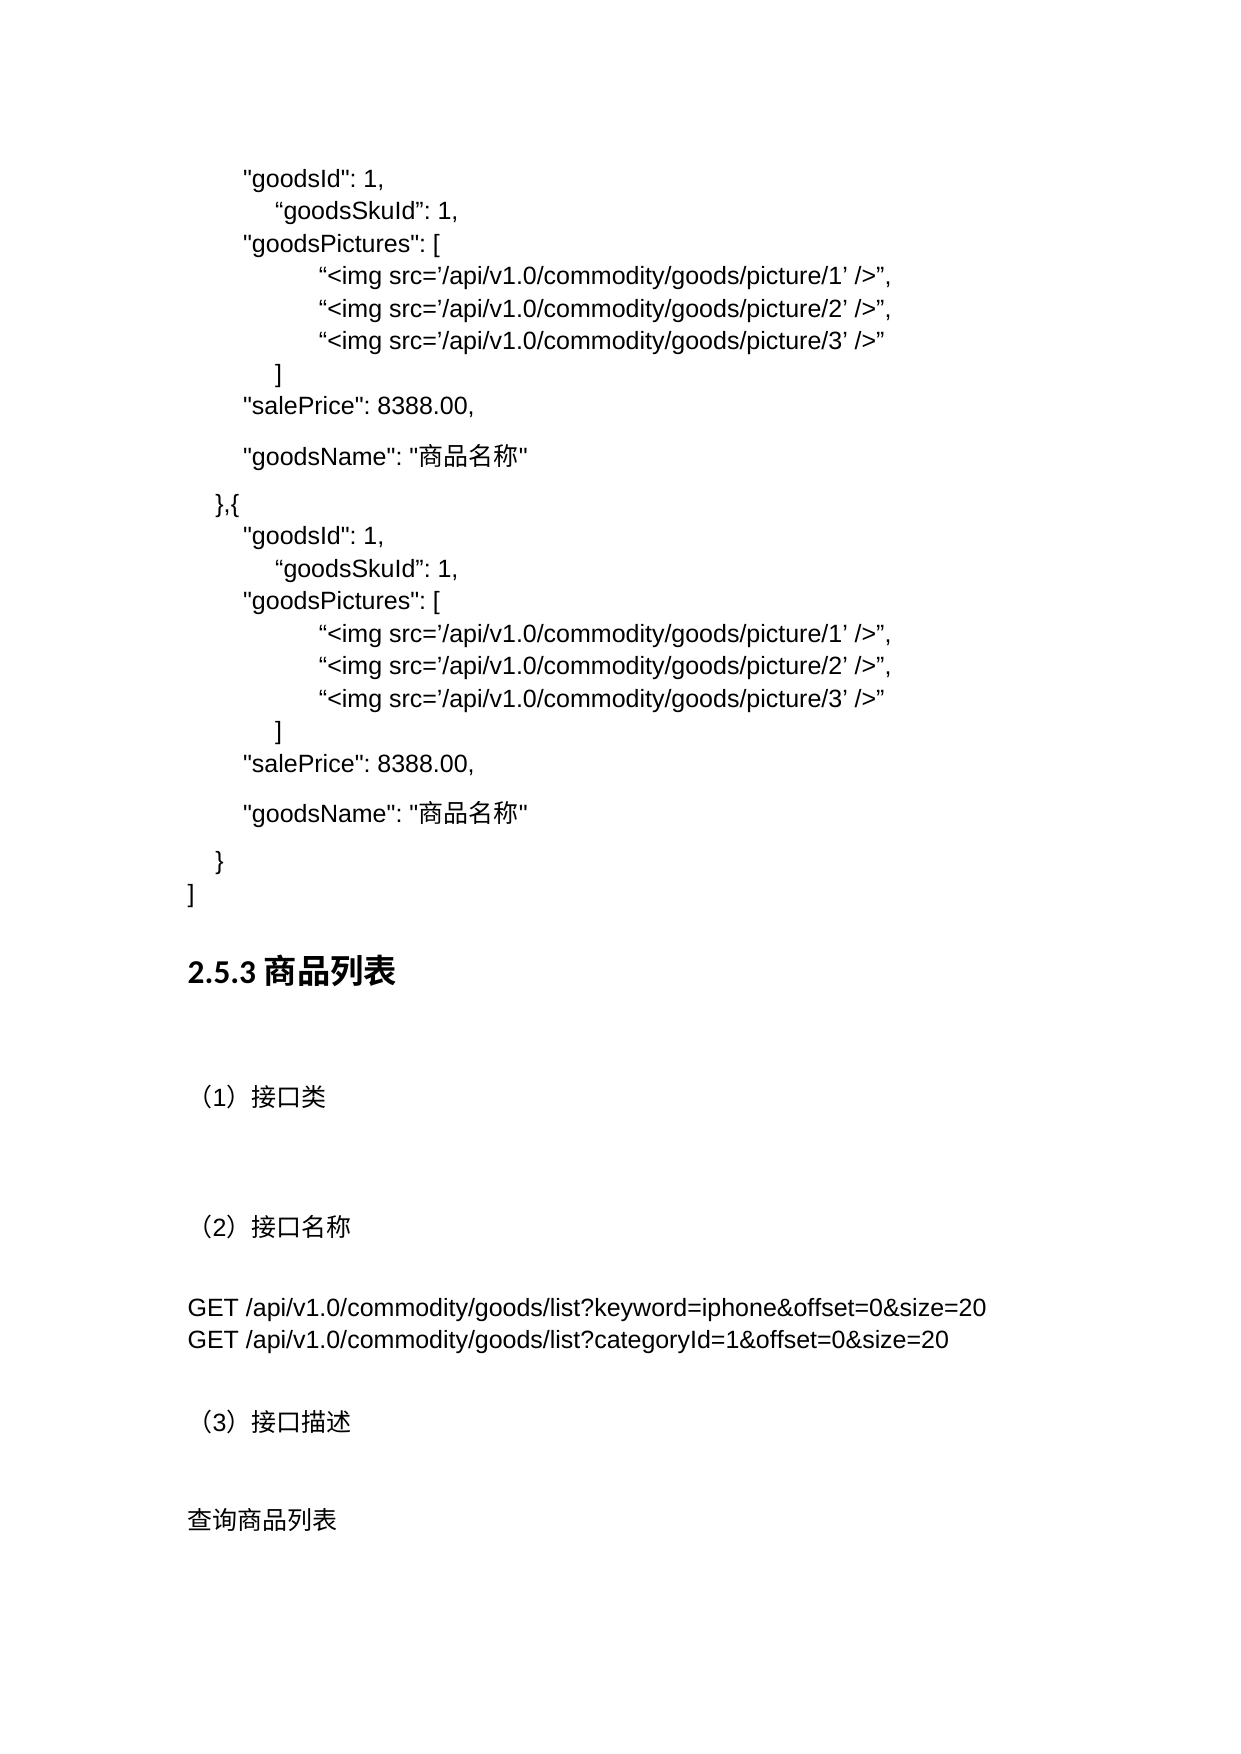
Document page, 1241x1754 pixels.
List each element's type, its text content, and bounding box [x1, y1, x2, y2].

text ] [187, 877, 1053, 909]
text “goodsSkuId”: 1, [231, 552, 1053, 584]
text "goodsName": "商品名称" [187, 422, 1053, 487]
text "salePrice": 8388.00, [187, 389, 1053, 422]
text },{ [187, 487, 1053, 519]
text GET /api/v1.0/commodity/goods/list?keyword=iphone&offset=0&size=20 [187, 1291, 1053, 1323]
text “<img src=’/api/v1.0/commodity/goods/picture/1’ />”, [275, 259, 1053, 292]
text ] [231, 357, 1053, 389]
text "salePrice": 8388.00, [187, 747, 1053, 779]
text ] [231, 714, 1053, 747]
text 查询商品列表 [187, 1486, 1053, 1551]
text "goodsPictures": [ [187, 227, 1053, 259]
text "goodsId": 1, [187, 162, 1053, 194]
text “<img src=’/api/v1.0/commodity/goods/picture/3’ />” [275, 682, 1053, 714]
text “<img src=’/api/v1.0/commodity/goods/picture/3’ />” [275, 324, 1053, 357]
text “<img src=’/api/v1.0/commodity/goods/picture/2’ />”, [275, 292, 1053, 324]
subtitle 2.5.3 商品列表 [187, 937, 1053, 1002]
text } [187, 844, 1053, 877]
text "goodsId": 1, [187, 519, 1053, 552]
text "goodsName": "商品名称" [187, 779, 1053, 844]
text “<img src=’/api/v1.0/commodity/goods/picture/1’ />”, [275, 617, 1053, 649]
text “<img src=’/api/v1.0/commodity/goods/picture/2’ />”, [275, 649, 1053, 682]
text GET /api/v1.0/commodity/goods/list?categoryId=1&offset=0&size=20 [187, 1323, 1053, 1356]
text （1）接口类 [187, 1063, 1053, 1128]
text （3）接口描述 [187, 1388, 1053, 1453]
text （2）接口名称 [187, 1193, 1053, 1258]
text “goodsSkuId”: 1, [231, 194, 1053, 227]
text "goodsPictures": [ [187, 584, 1053, 617]
